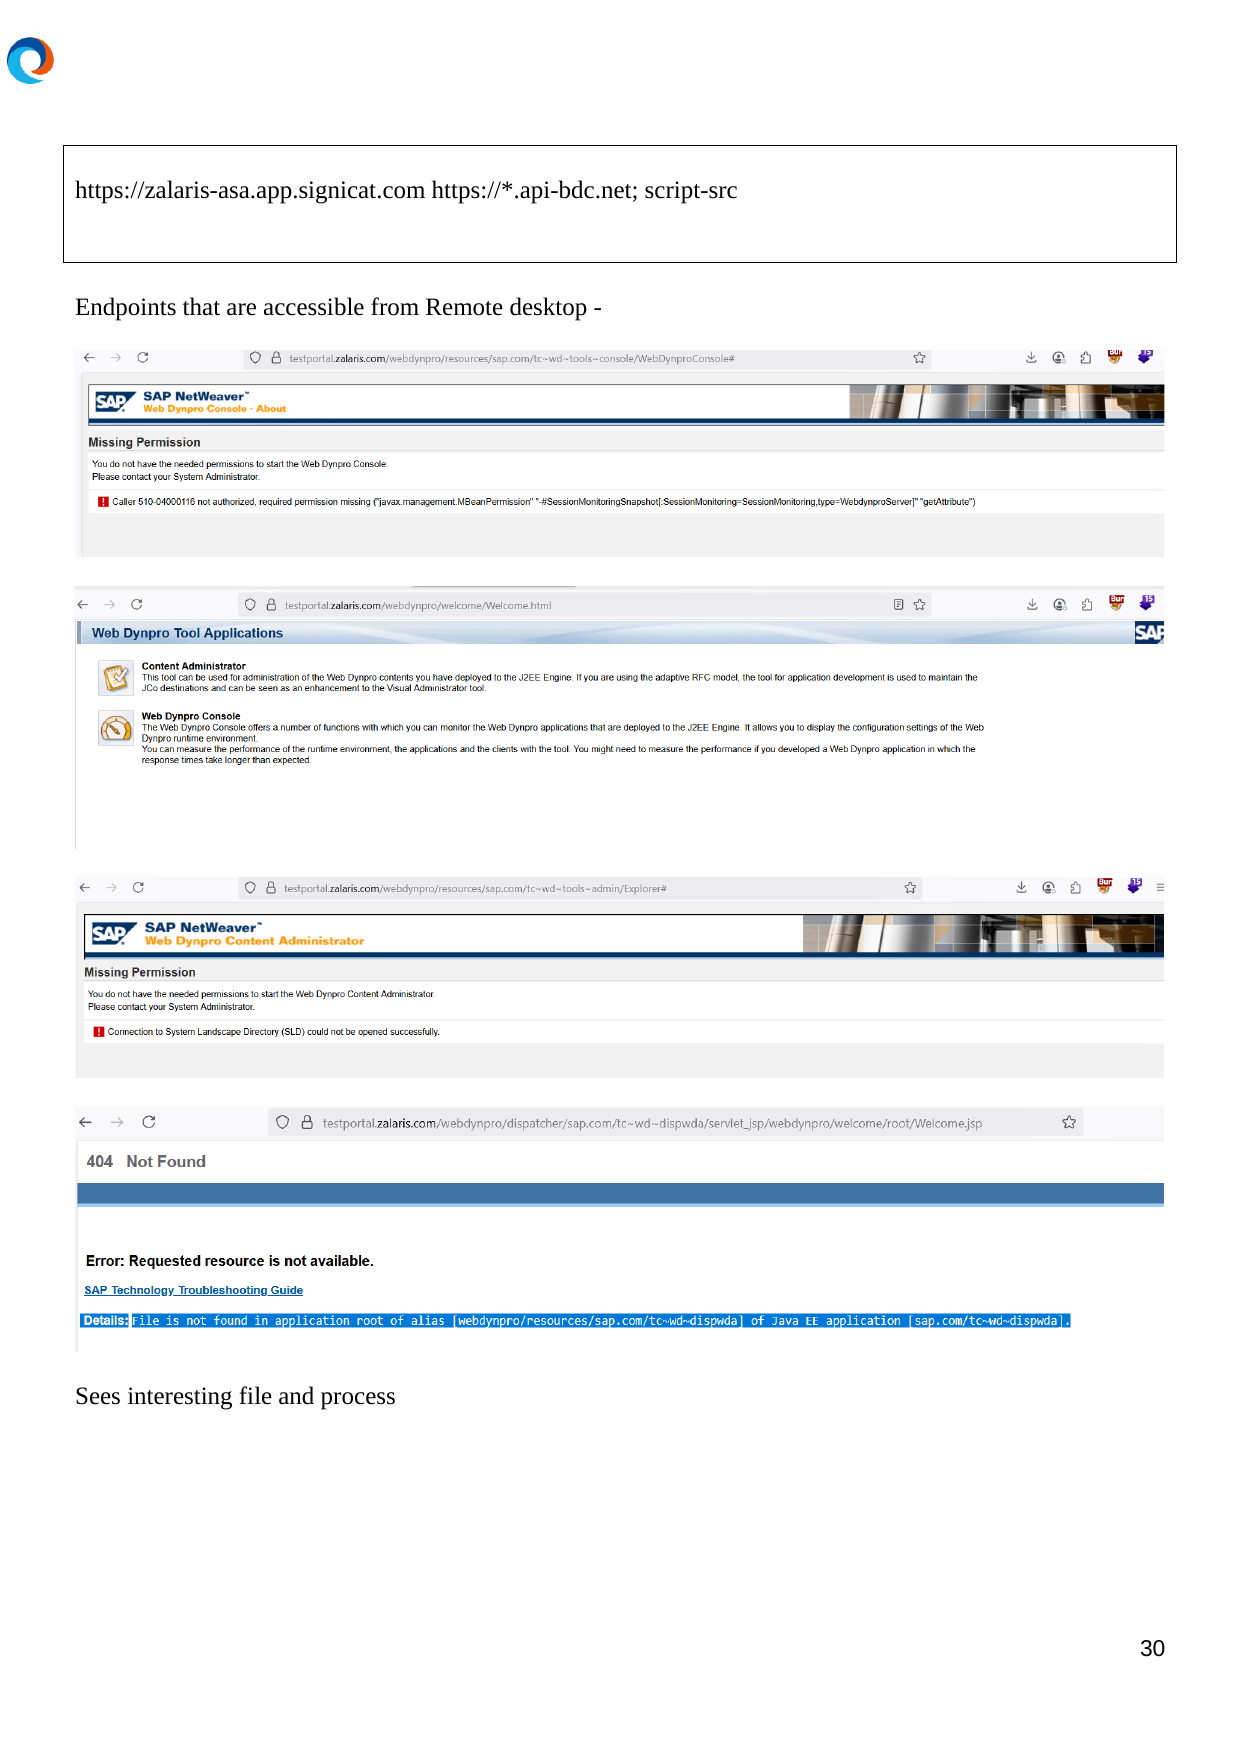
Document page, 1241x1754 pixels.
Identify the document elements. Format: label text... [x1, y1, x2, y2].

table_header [64, 146, 1176, 262]
picture [75, 877, 1164, 1078]
text Sees interesting file and process [75, 1381, 1165, 1409]
text Endpoints that are accessible from Remote desktop - [75, 292, 1165, 321]
picture [75, 586, 1164, 849]
picture [75, 1106, 1164, 1352]
picture [75, 350, 1165, 557]
picture [4, 35, 57, 87]
